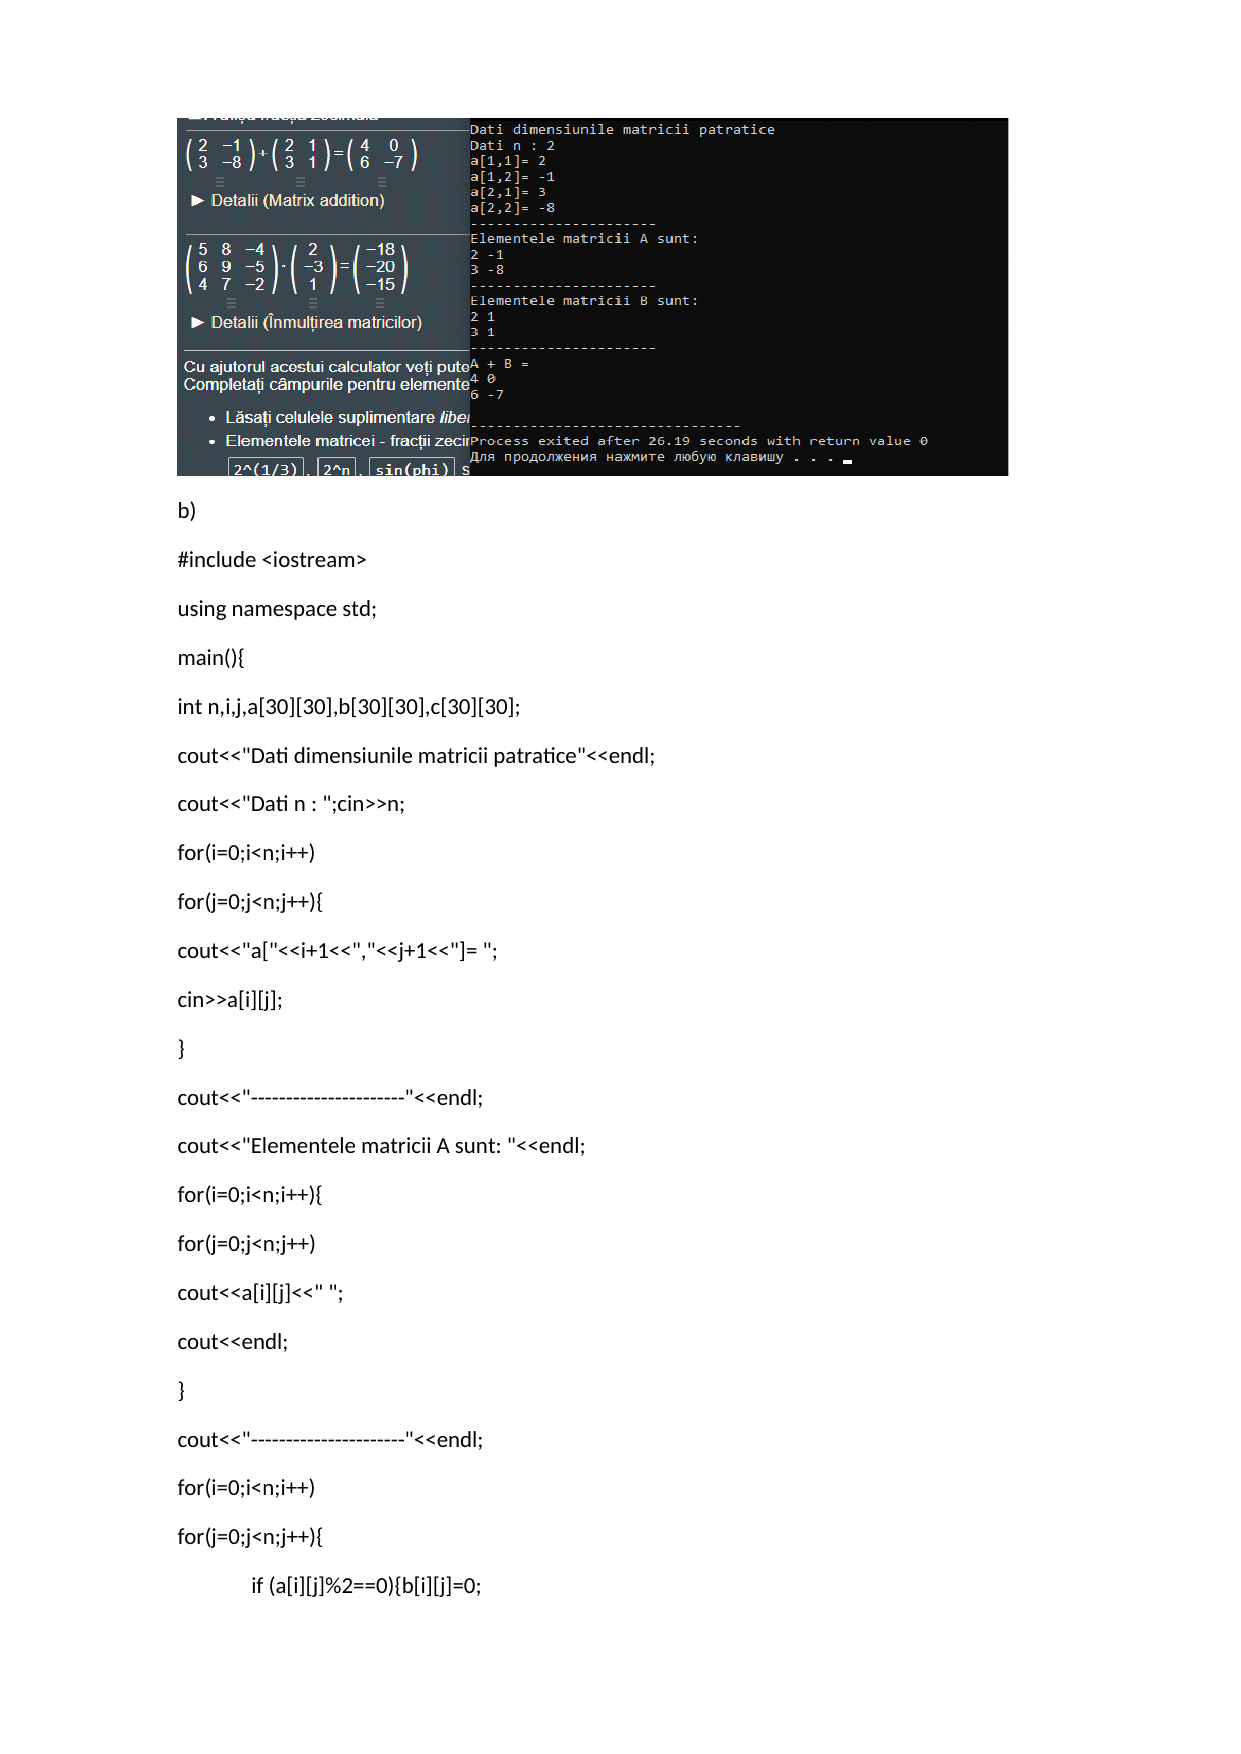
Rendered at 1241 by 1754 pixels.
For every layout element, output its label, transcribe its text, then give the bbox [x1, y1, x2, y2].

text for(j=0;j<n;j++) [177, 1229, 1152, 1257]
text cout<<"----------------------"<<endl; [177, 1083, 1152, 1111]
text for(i=0;i<n;i++){ [177, 1180, 1152, 1208]
text int n,i,j,a[30][30],b[30][30],c[30][30]; [177, 692, 1152, 720]
text main(){ [177, 643, 1152, 671]
text cout<<a[i][j]<<" "; [177, 1278, 1152, 1306]
text using namespace std; [177, 594, 1152, 622]
text cout<<"Elementele matricii A sunt: "<<endl; [177, 1132, 1152, 1159]
text for(i=0;i<n;i++) [177, 838, 1152, 866]
text } [177, 1376, 1152, 1404]
text for(i=0;i<n;i++) [177, 1473, 1152, 1502]
text } [177, 1034, 1152, 1062]
text #include <iostream> [177, 545, 1152, 573]
text b) [177, 496, 1152, 524]
picture [177, 118, 1009, 476]
text cout<<"a["<<i+1<<","<<j+1<<"]= "; [177, 936, 1152, 964]
text cout<<endl; [177, 1327, 1152, 1355]
text cin>>a[i][j]; [177, 985, 1152, 1013]
text for(j=0;j<n;j++){ [177, 887, 1152, 915]
text for(j=0;j<n;j++){ [177, 1522, 1152, 1550]
text cout<<"Dati n : ";cin>>n; [177, 789, 1152, 818]
text if (a[i][j]%2==0){b[i][j]=0; [177, 1571, 1152, 1599]
text cout<<"Dati dimensiunile matricii patratice"<<endl; [177, 741, 1152, 769]
text cout<<"----------------------"<<endl; [177, 1425, 1152, 1453]
